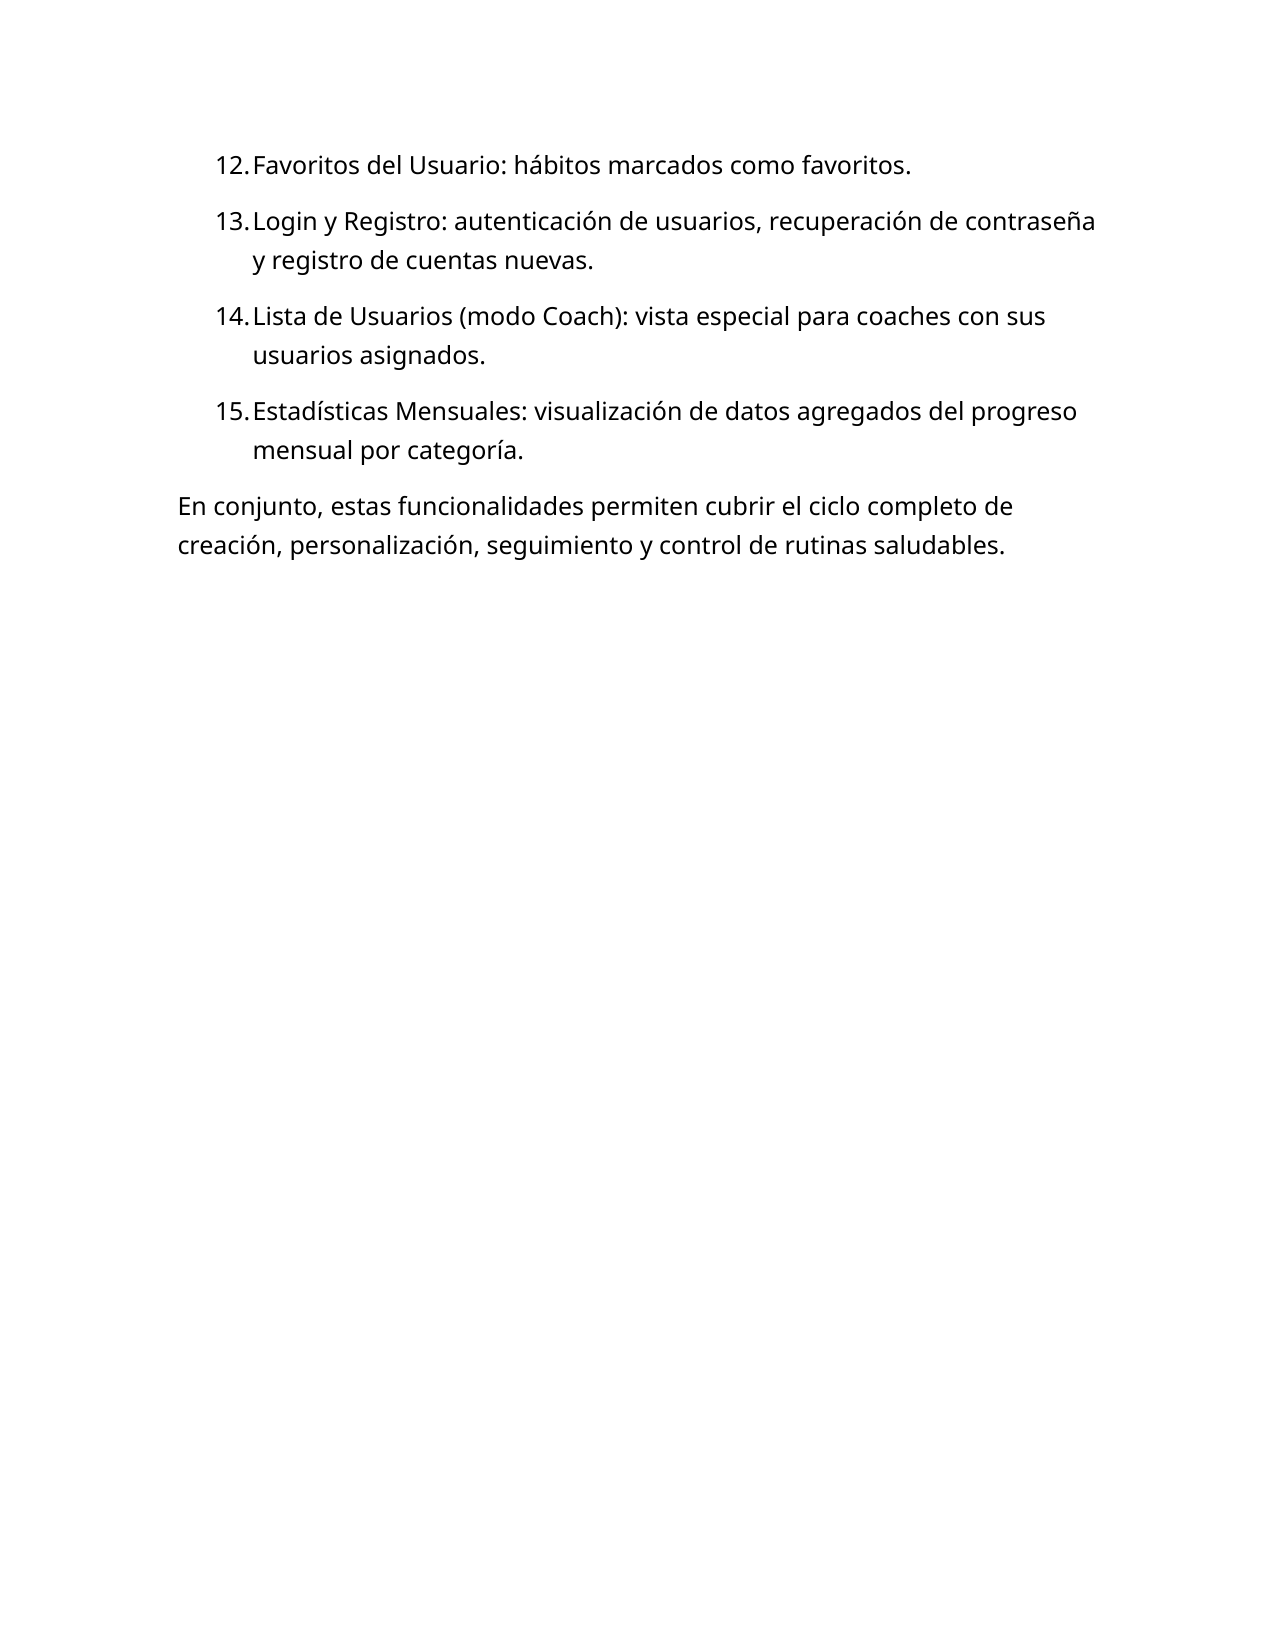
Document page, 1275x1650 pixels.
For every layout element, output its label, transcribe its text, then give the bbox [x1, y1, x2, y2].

list Login y Registro: autenticación de usuarios, recuperación de contraseña y registro de cuentas nuevas. [215, 203, 1098, 277]
list Estadísticas Mensuales: visualización de datos agregados del progreso mensual por categoría. [215, 393, 1098, 467]
text En conjunto, estas funcionalidades permiten cubrir el ciclo completo de creación, personalización, seguimiento y control de rutinas saludables. [177, 488, 1098, 562]
list Lista de Usuarios (modo Coach): vista especial para coaches con sus usuarios asignados. [215, 298, 1098, 372]
list Favoritos del Usuario: hábitos marcados como favoritos. [215, 148, 1098, 182]
